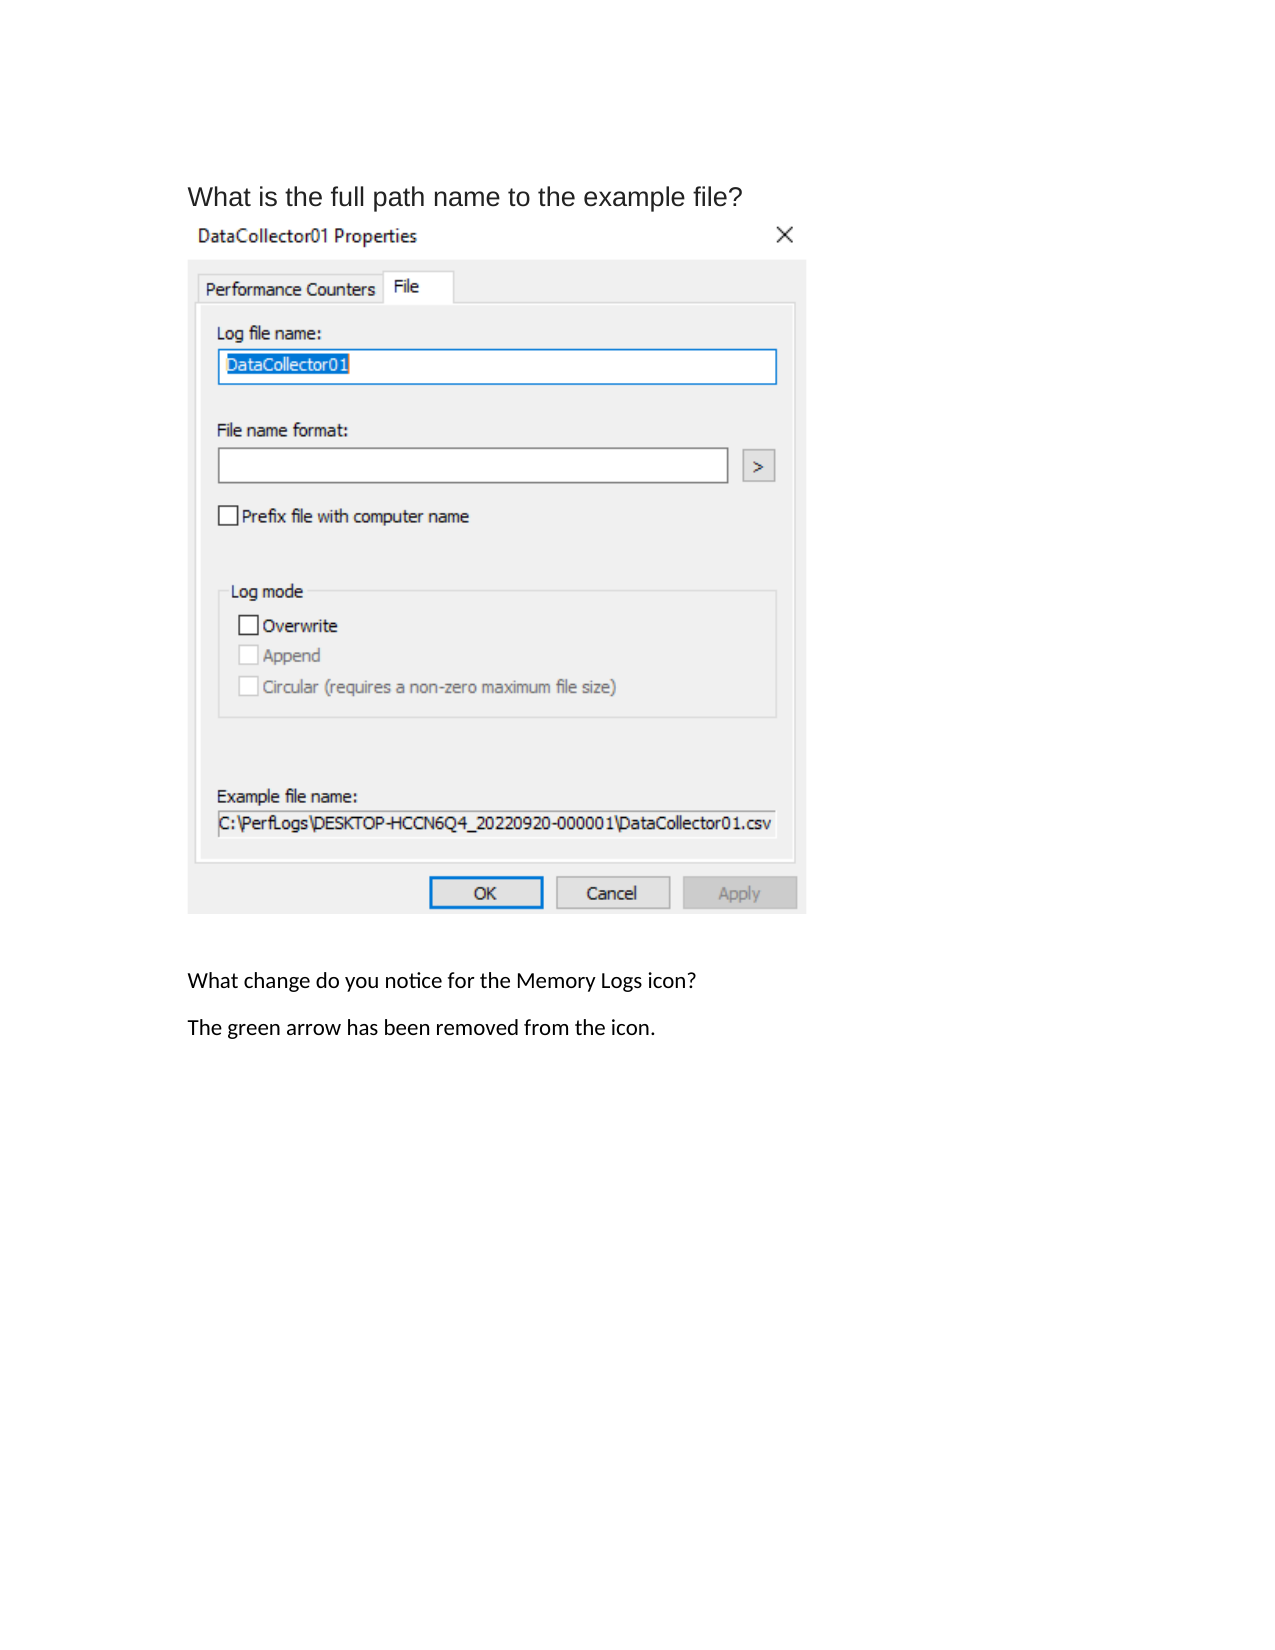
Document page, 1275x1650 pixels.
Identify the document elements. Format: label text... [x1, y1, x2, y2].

text The green arrow has been removed from the icon. [187, 1013, 1125, 1041]
text What change do you notice for the Memory Logs icon? [187, 933, 1125, 994]
picture [187, 213, 807, 914]
